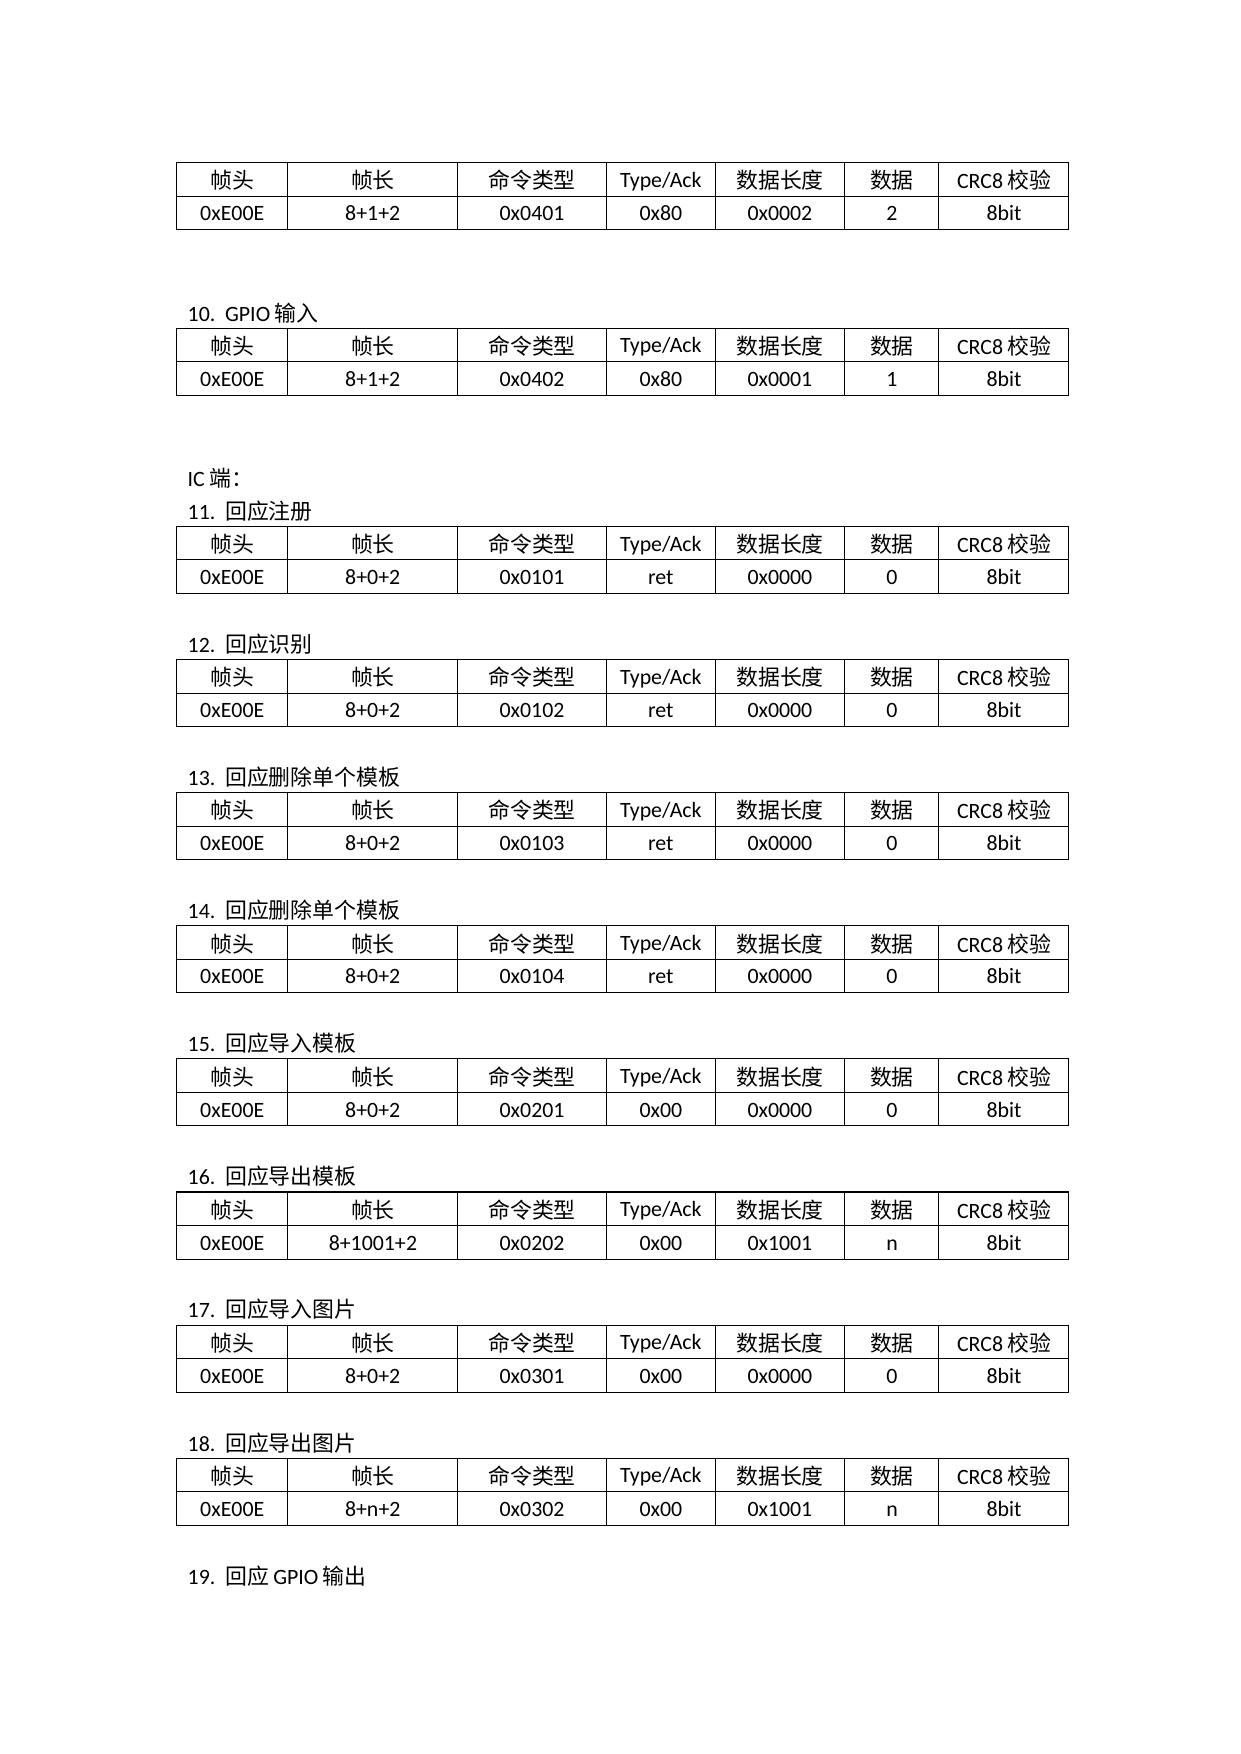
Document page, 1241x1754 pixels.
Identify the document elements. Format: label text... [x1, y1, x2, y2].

list 回应导出图片 [187, 1425, 1053, 1458]
table_header 命令类型 [458, 163, 606, 196]
table_header 帧长 [288, 660, 457, 692]
table_cell 0 [845, 827, 938, 859]
table_header 命令类型 [458, 793, 606, 826]
table_header 数据 [845, 793, 938, 826]
list 回应识别 [187, 626, 1053, 659]
table_cell 0x1001 [716, 1226, 844, 1258]
table_cell 0 [845, 1359, 938, 1392]
table_header 数据长度 [716, 1459, 844, 1491]
table_cell ret [607, 960, 715, 992]
table_header 帧长 [288, 527, 457, 559]
table_cell 2 [845, 197, 938, 229]
table_header 数据 [845, 1459, 938, 1491]
table_cell 0x0401 [458, 197, 606, 229]
table_cell 0x0103 [458, 827, 606, 859]
table_header 数据长度 [716, 793, 844, 826]
table_header 数据 [845, 1059, 938, 1092]
table_header 帧头 [177, 926, 287, 959]
table_header 数据 [845, 329, 938, 361]
list 回应注册 [187, 493, 1053, 526]
table_header 数据长度 [716, 660, 844, 692]
table_header Type/Ack [607, 793, 715, 826]
table_cell 0x0000 [716, 827, 844, 859]
list 回应删除单个模板 [187, 893, 1053, 925]
table_header 帧头 [177, 527, 287, 559]
table_header Type/Ack [607, 163, 715, 196]
table_header 帧长 [288, 1193, 457, 1225]
table_cell 0xE00E [177, 960, 287, 992]
table_cell 8+0+2 [288, 560, 457, 593]
table_cell 8+0+2 [288, 1093, 457, 1125]
table_header 命令类型 [458, 660, 606, 692]
table_cell 0x0001 [716, 362, 844, 395]
table_header 帧头 [177, 793, 287, 826]
table_header CRC8校验 [939, 1459, 1068, 1491]
table_cell ret [607, 560, 715, 593]
table_header Type/Ack [607, 660, 715, 692]
table_cell 0 [845, 1093, 938, 1125]
table_cell 0x1001 [716, 1492, 844, 1525]
table_header 数据 [845, 926, 938, 959]
table_header 帧头 [177, 163, 287, 196]
table_cell 0 [845, 960, 938, 992]
list 回应导入图片 [187, 1292, 1053, 1324]
table_header 命令类型 [458, 329, 606, 361]
list GPIO输入 [187, 295, 1053, 328]
table_header 帧头 [177, 1326, 287, 1358]
table_header 命令类型 [458, 527, 606, 559]
table_header CRC8校验 [939, 1059, 1068, 1092]
list 回应导出模板 [187, 1159, 1053, 1191]
table_header 帧头 [177, 1459, 287, 1491]
table_cell 0 [845, 560, 938, 593]
table_cell 0x0000 [716, 960, 844, 992]
table_header CRC8校验 [939, 329, 1068, 361]
table_cell ret [607, 827, 715, 859]
table_cell 0xE00E [177, 362, 287, 395]
table_header Type/Ack [607, 1193, 715, 1225]
list 回应删除单个模板 [187, 759, 1053, 792]
table_cell 1 [845, 362, 938, 395]
text IC端： [187, 461, 1053, 493]
table_cell 0x0302 [458, 1492, 606, 1525]
table_header 命令类型 [458, 1059, 606, 1092]
table_header 帧头 [177, 1059, 287, 1092]
table_header Type/Ack [607, 1326, 715, 1358]
table_header 数据 [845, 1326, 938, 1358]
table_header 帧长 [288, 793, 457, 826]
table_header 数据 [845, 1193, 938, 1225]
table_cell n [845, 1226, 938, 1258]
table_cell 0xE00E [177, 1359, 287, 1392]
table_cell 8bit [939, 1359, 1068, 1392]
table_cell 0x00 [607, 1226, 715, 1258]
table_cell 0 [845, 694, 938, 726]
table_header 数据长度 [716, 926, 844, 959]
table_cell 8+0+2 [288, 694, 457, 726]
table_cell 0x0201 [458, 1093, 606, 1125]
table_cell 8bit [939, 960, 1068, 992]
table_cell 8bit [939, 362, 1068, 395]
table_cell 8bit [939, 1492, 1068, 1525]
table_cell 8+0+2 [288, 960, 457, 992]
table_cell 8bit [939, 197, 1068, 229]
table_header 命令类型 [458, 1459, 606, 1491]
table_header 帧长 [288, 1326, 457, 1358]
table_cell 0x0000 [716, 560, 844, 593]
table_cell 8+1001+2 [288, 1226, 457, 1258]
table_cell 0xE00E [177, 694, 287, 726]
table_header 数据长度 [716, 1193, 844, 1225]
table_cell 0x00 [607, 1093, 715, 1125]
table_cell ret [607, 694, 715, 726]
table_cell 0x00 [607, 1492, 715, 1525]
table_header 命令类型 [458, 1326, 606, 1358]
table_cell 8+0+2 [288, 1359, 457, 1392]
table_header Type/Ack [607, 527, 715, 559]
table_cell 0x0301 [458, 1359, 606, 1392]
table_header CRC8校验 [939, 1193, 1068, 1225]
table_cell 0x00 [607, 1359, 715, 1392]
table_cell 0x0000 [716, 694, 844, 726]
table_header 数据长度 [716, 329, 844, 361]
table_cell 0xE00E [177, 1093, 287, 1125]
table_header 帧长 [288, 926, 457, 959]
table_cell 0x0402 [458, 362, 606, 395]
table_header 数据 [845, 163, 938, 196]
table_header CRC8校验 [939, 660, 1068, 692]
table_header Type/Ack [607, 1459, 715, 1491]
table_header 命令类型 [458, 926, 606, 959]
table_header CRC8校验 [939, 527, 1068, 559]
table_header 帧长 [288, 163, 457, 196]
table_cell 0x0002 [716, 197, 844, 229]
table_header Type/Ack [607, 329, 715, 361]
table_cell 8bit [939, 1226, 1068, 1258]
table_cell 0xE00E [177, 197, 287, 229]
table_header 帧头 [177, 1193, 287, 1225]
table_header Type/Ack [607, 1059, 715, 1092]
list 回应导入模板 [187, 1026, 1053, 1058]
table_cell 0x0102 [458, 694, 606, 726]
table_cell 0x0000 [716, 1093, 844, 1125]
table_header 数据 [845, 527, 938, 559]
table_header 命令类型 [458, 1193, 606, 1225]
table_cell 8bit [939, 560, 1068, 593]
table_header CRC8校验 [939, 163, 1068, 196]
table_header 帧长 [288, 1459, 457, 1491]
table_cell 0xE00E [177, 1492, 287, 1525]
table_header CRC8校验 [939, 926, 1068, 959]
table_header 数据长度 [716, 527, 844, 559]
table_header 帧头 [177, 660, 287, 692]
table_cell 8bit [939, 694, 1068, 726]
table_header 数据长度 [716, 1059, 844, 1092]
table_cell 0x0101 [458, 560, 606, 593]
table_cell 0xE00E [177, 560, 287, 593]
table_cell 0xE00E [177, 827, 287, 859]
table_cell 8+n+2 [288, 1492, 457, 1525]
table_cell 0x0202 [458, 1226, 606, 1258]
list 回应GPIO输出 [187, 1558, 1053, 1591]
table_header CRC8校验 [939, 1326, 1068, 1358]
table_header 帧长 [288, 1059, 457, 1092]
table_cell 8+1+2 [288, 362, 457, 395]
table_cell n [845, 1492, 938, 1525]
table_header 帧头 [177, 329, 287, 361]
table_header 帧长 [288, 329, 457, 361]
table_header 数据 [845, 660, 938, 692]
table_cell 8+1+2 [288, 197, 457, 229]
table_cell 0x80 [607, 362, 715, 395]
table_cell 8bit [939, 1093, 1068, 1125]
table_header 数据长度 [716, 1326, 844, 1358]
table_cell 0x80 [607, 197, 715, 229]
table_cell 0x0104 [458, 960, 606, 992]
table_header Type/Ack [607, 926, 715, 959]
table_header 数据长度 [716, 163, 844, 196]
table_cell 8+0+2 [288, 827, 457, 859]
table_header CRC8校验 [939, 793, 1068, 826]
table_cell 8bit [939, 827, 1068, 859]
table_cell 0x0000 [716, 1359, 844, 1392]
table_cell 0xE00E [177, 1226, 287, 1258]
